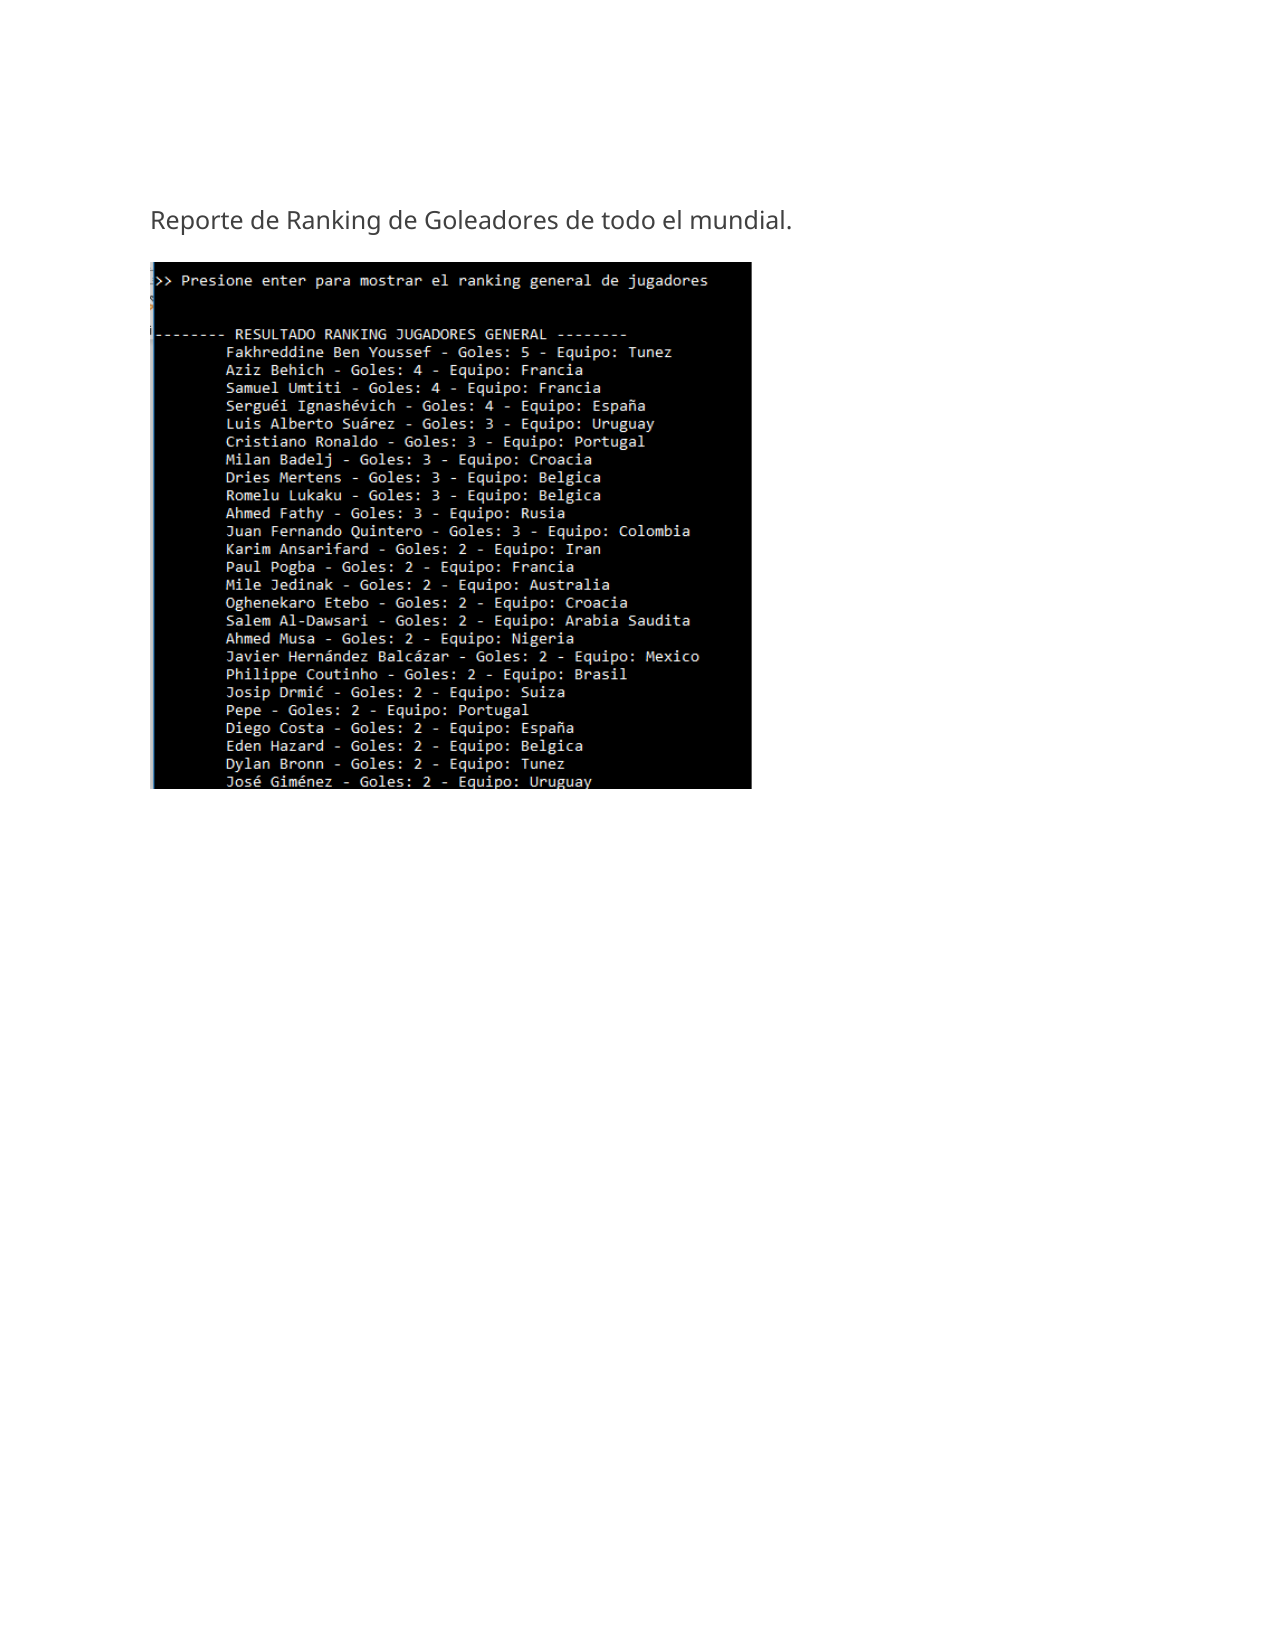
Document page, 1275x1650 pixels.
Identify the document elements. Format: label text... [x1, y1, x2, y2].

text Reporte de Ranking de Goleadores de todo el mundial. [150, 203, 1125, 237]
picture [150, 262, 752, 789]
